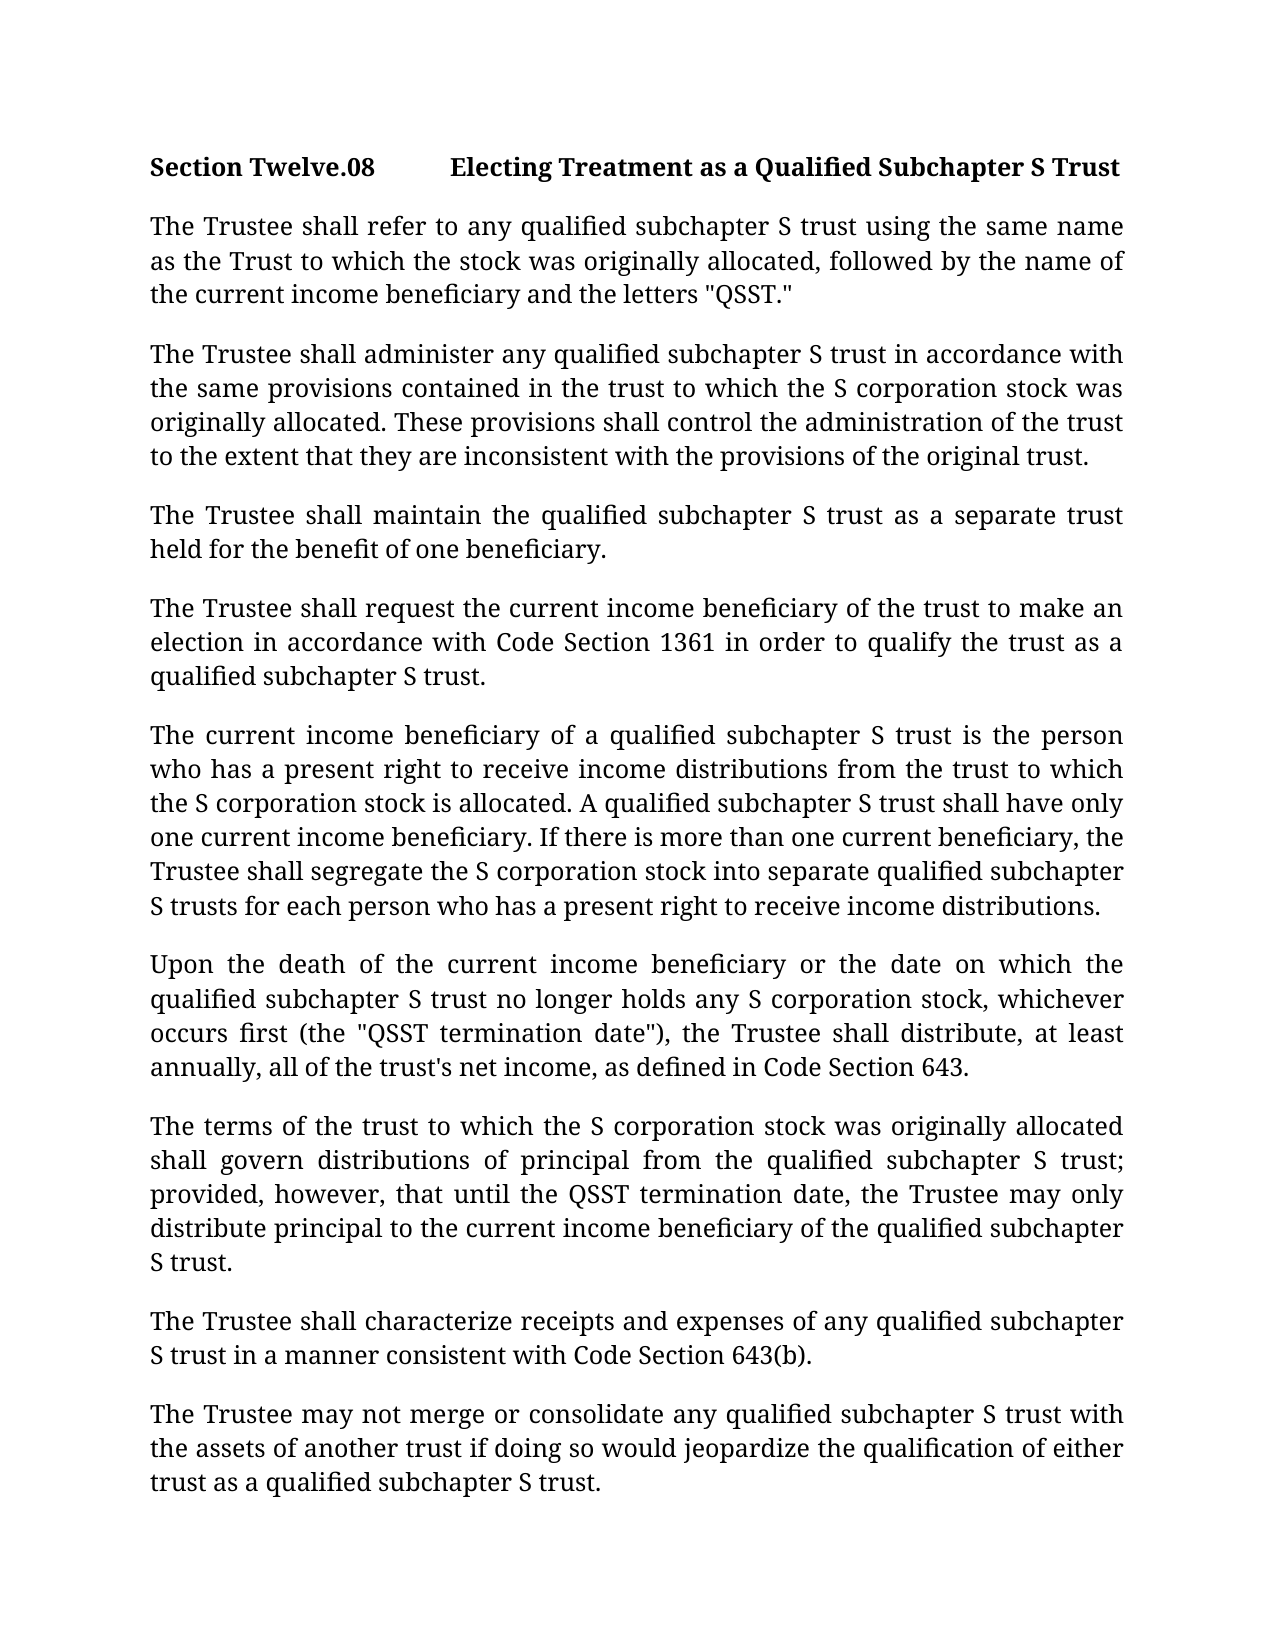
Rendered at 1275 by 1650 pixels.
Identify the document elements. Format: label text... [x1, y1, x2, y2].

text The Trustee shall characterize receipts and expenses of any qualified subchapter S trust in a manner consistent with Code Section 643(b). [150, 1304, 1125, 1372]
subtitle Electing Treatment as a Qualified Subchapter S Trust [150, 150, 1125, 184]
text The Trustee may not merge or consolidate any qualified subchapter S trust with the assets of another trust if doing so would jeopardize the qualification of either trust as a qualified subchapter S trust. [150, 1397, 1125, 1499]
text The Trustee shall request the current income beneficiary of the trust to make an election in accordance with Code Section 1361 in order to qualify the trust as a qualified subchapter S trust. [150, 591, 1125, 693]
text The Trustee shall administer any qualified subchapter S trust in accordance with the same provisions contained in the trust to which the S corporation stock was originally allocated. These provisions shall control the administration of the trust to the extent that they are inconsistent with the provisions of the original trust. [150, 336, 1125, 472]
text The Trustee shall refer to any qualified subchapter S trust using the same name as the Trust to which the stock was originally allocated, followed by the name of the current income beneficiary and the letters "QSST." [150, 209, 1125, 311]
text Upon the death of the current income beneficiary or the date on which the qualified subchapter S trust no longer holds any S corporation stock, whichever occurs first (the "QSST termination date"), the Trustee shall distribute, at least annually, all of the trust's net income, as defined in Code Section 643. [150, 947, 1125, 1083]
text The terms of the trust to which the S corporation stock was originally allocated shall govern distributions of principal from the qualified subchapter S trust; provided, however, that until the QSST termination date, the Trustee may only distribute principal to the current income beneficiary of the qualified subchapter S trust. [150, 1108, 1125, 1279]
text The current income beneficiary of a qualified subchapter S trust is the person who has a present right to receive income distributions from the trust to which the S corporation stock is allocated. A qualified subchapter S trust shall have only one current income beneficiary. If there is more than one current beneficiary, the Trustee shall segregate the S corporation stock into separate qualified subchapter S trusts for each person who has a present right to receive income distributions. [150, 718, 1125, 922]
text The Trustee shall maintain the qualified subchapter S trust as a separate trust held for the benefit of one beneficiary. [150, 497, 1125, 566]
